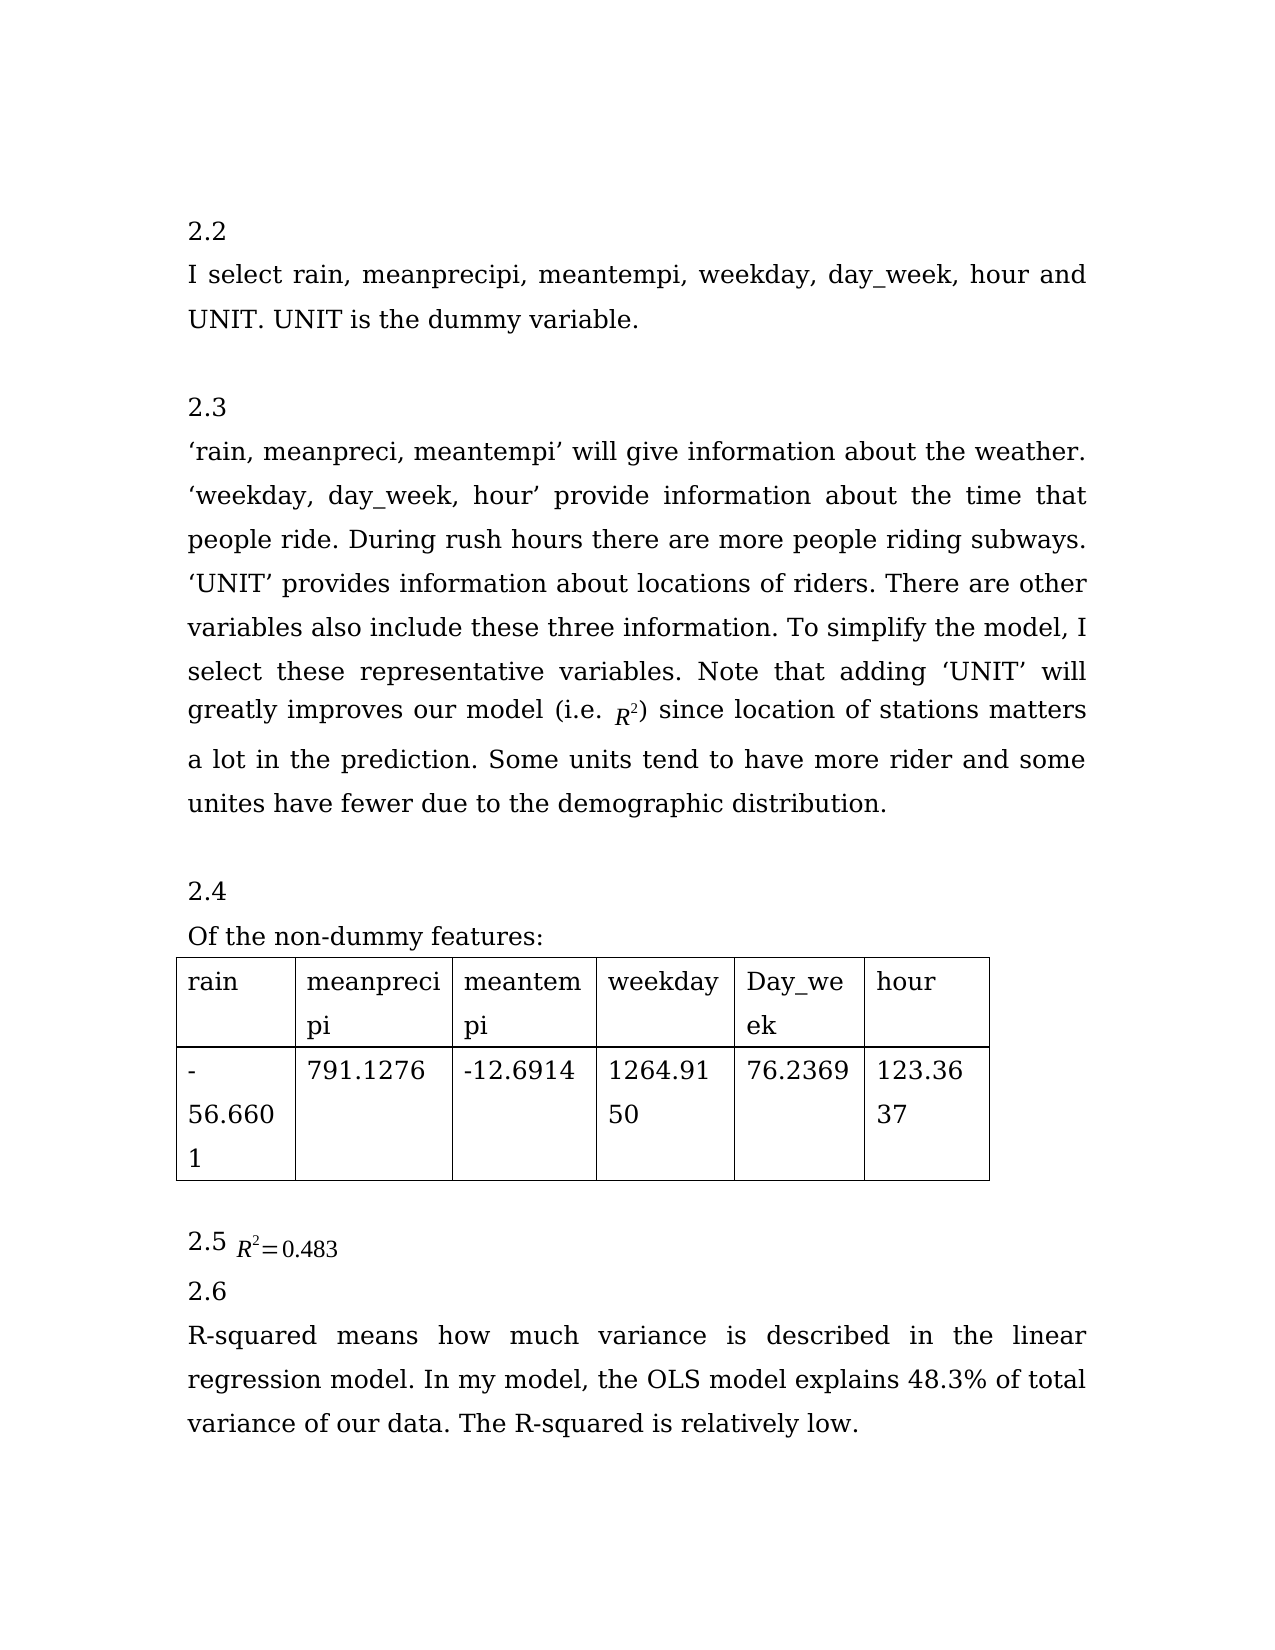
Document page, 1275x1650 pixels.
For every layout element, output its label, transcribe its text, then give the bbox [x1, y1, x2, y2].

text 2.3 [187, 384, 1087, 428]
table_cell 791.1276 [296, 1048, 452, 1179]
table_cell 76.2369 [735, 1048, 864, 1179]
table_cell 1264.9150 [597, 1048, 734, 1179]
text R-squared means how much variance is described in the linear regression model. In my model, the OLS model explains 48.3% of total variance of our data. The R-squared is relatively low. [187, 1313, 1087, 1445]
text ‘rain, meanpreci, meantempi’ will give information about the weather. ‘weekday, day_week, hour’ provide information about the time that people ride. During rush hours there are more people riding subways. ‘UNIT’ provides information about locations of riders. There are other variables also include these three information. To simplify the model, I select these representative variables. Note that adding ‘UNIT’ will greatly improves our model (i.e. ) since location of stations matters a lot in the prediction. Some units tend to have more rider and some unites have fewer due to the demographic distribution. [187, 428, 1087, 825]
table_header hour [865, 958, 989, 1046]
table_cell -56.6601 [177, 1048, 295, 1179]
table_header rain [177, 958, 295, 1046]
text 2.4 [187, 869, 1087, 913]
table_cell 123.3637 [865, 1048, 989, 1179]
table_header meanprecipi [296, 958, 452, 1046]
text 2.6 [187, 1269, 1087, 1313]
table_header Day_week [735, 958, 864, 1046]
text 2.2 [187, 208, 1087, 252]
table_cell -12.6914 [453, 1048, 596, 1179]
table_header meantempi [453, 958, 596, 1046]
text 2.5 [187, 1225, 1087, 1269]
text Of the non-dummy features: [187, 913, 1087, 957]
text I select rain, meanprecipi, meantempi, weekday, day_week, hour and UNIT. UNIT is the dummy variable. [187, 252, 1087, 340]
table_header weekday [597, 958, 734, 1046]
